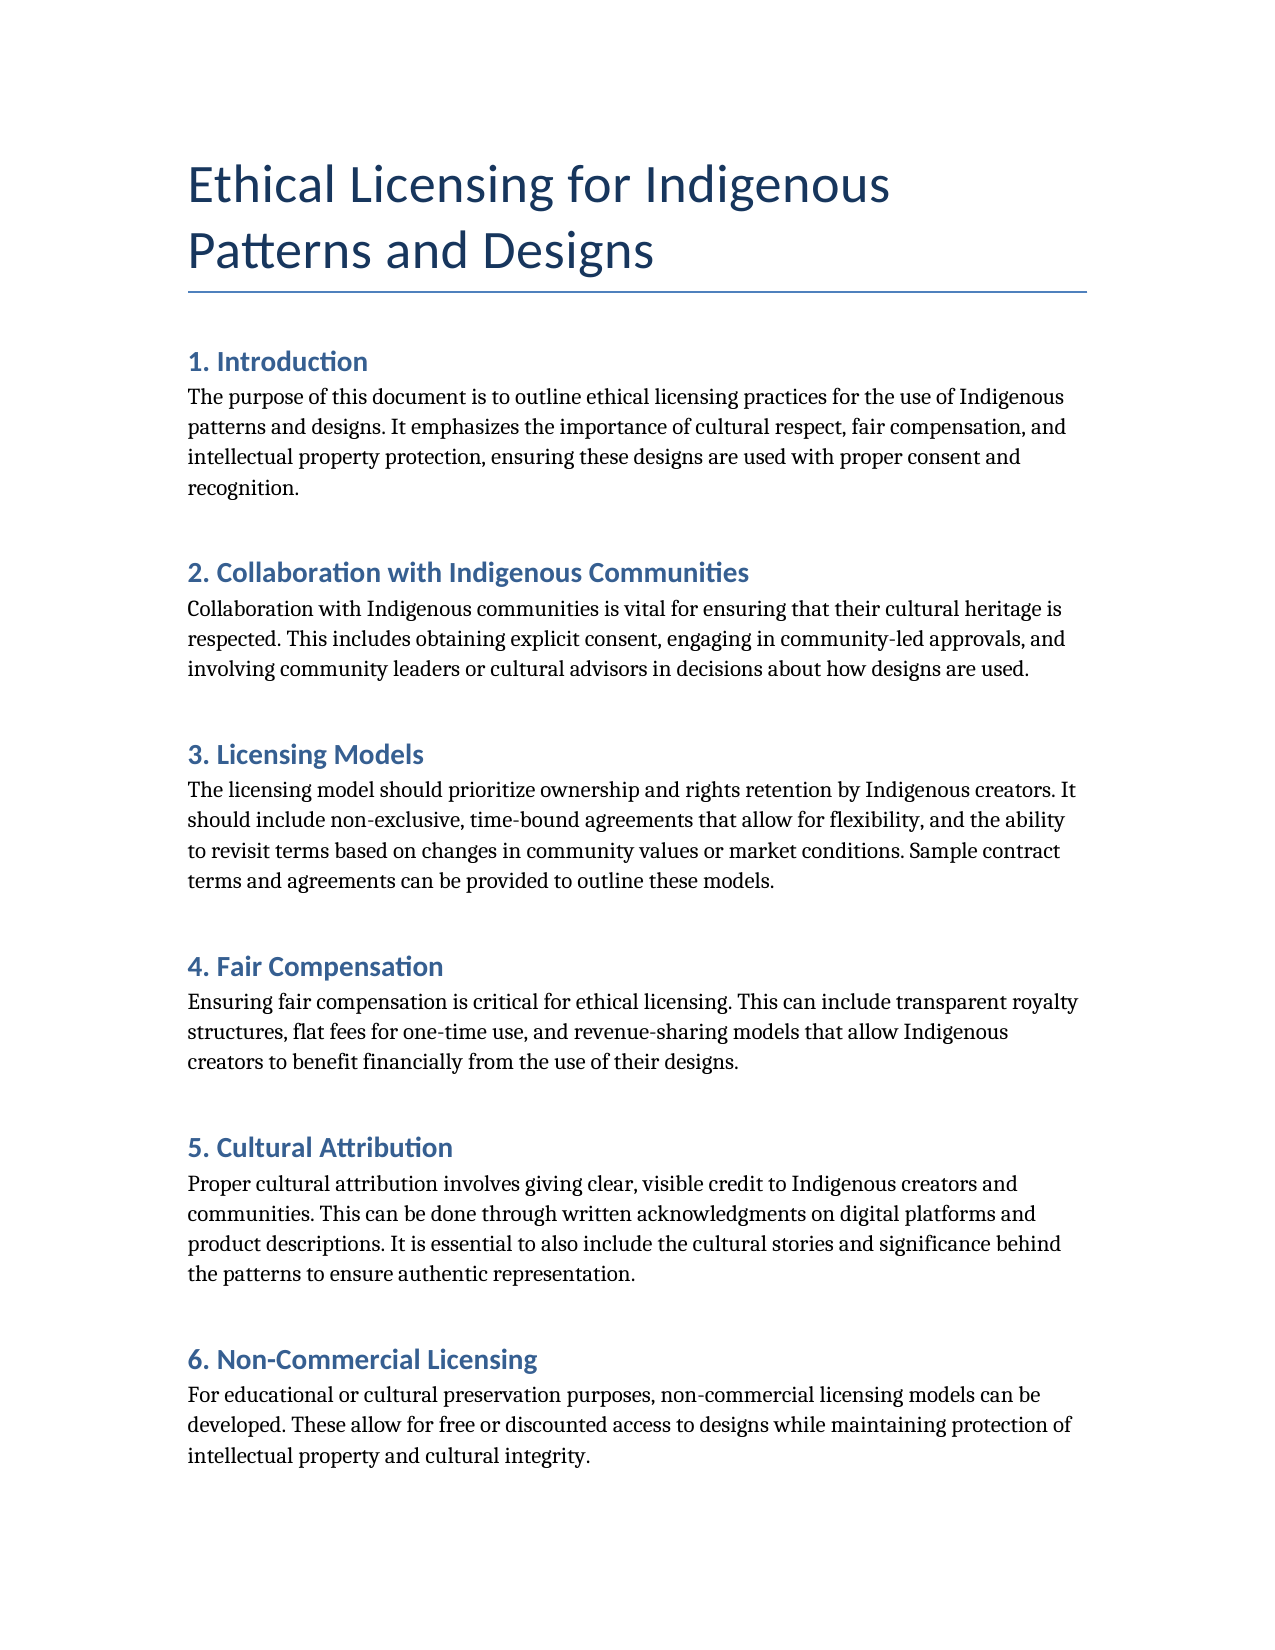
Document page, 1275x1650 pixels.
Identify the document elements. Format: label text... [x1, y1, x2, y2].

text Collaboration with Indigenous communities is vital for ensuring that their cultural heritage is respected. This includes obtaining explicit consent, engaging in community-led approvals, and involving community leaders or cultural advisors in decisions about how designs are used. [187, 595, 1087, 682]
subtitle 1. Introduction [187, 343, 1087, 378]
text The licensing model should prioritize ownership and rights retention by Indigenous creators. It should include non-exclusive, time-bound agreements that allow for flexibility, and the ability to revisit terms based on changes in community values or market conditions. Sample contract terms and agreements can be provided to outline these models. [187, 777, 1087, 894]
text Proper cultural attribution involves giving clear, visible credit to Indigenous creators and communities. This can be done through written acknowledgments on digital platforms and product descriptions. It is essential to also include the cultural stories and significance behind the patterns to ensure authentic representation. [187, 1170, 1087, 1287]
subtitle 3. Licensing Models [187, 736, 1087, 772]
text Ensuring fair compensation is critical for ethical licensing. This can include transparent royalty structures, flat fees for one-time use, and revenue-sharing models that allow Indigenous creators to benefit financially from the use of their designs. [187, 989, 1087, 1076]
subtitle 4. Fair Compensation [187, 948, 1087, 983]
subtitle 2. Collaboration with Indigenous Communities [187, 554, 1087, 590]
text The purpose of this document is to outline ethical licensing practices for the use of Indigenous patterns and designs. It emphasizes the importance of cultural respect, fair compensation, and intellectual property protection, ensuring these designs are used with proper consent and recognition. [187, 384, 1087, 501]
text For educational or cultural preservation purposes, non-commercial licensing models can be developed. These allow for free or discounted access to designs while maintaining protection of intellectual property and cultural integrity. [187, 1382, 1087, 1469]
subtitle 6. Non-Commercial Licensing [187, 1341, 1087, 1377]
title Ethical Licensing for Indigenous Patterns and Designs [187, 150, 1087, 293]
subtitle 5. Cultural Attribution [187, 1129, 1087, 1165]
